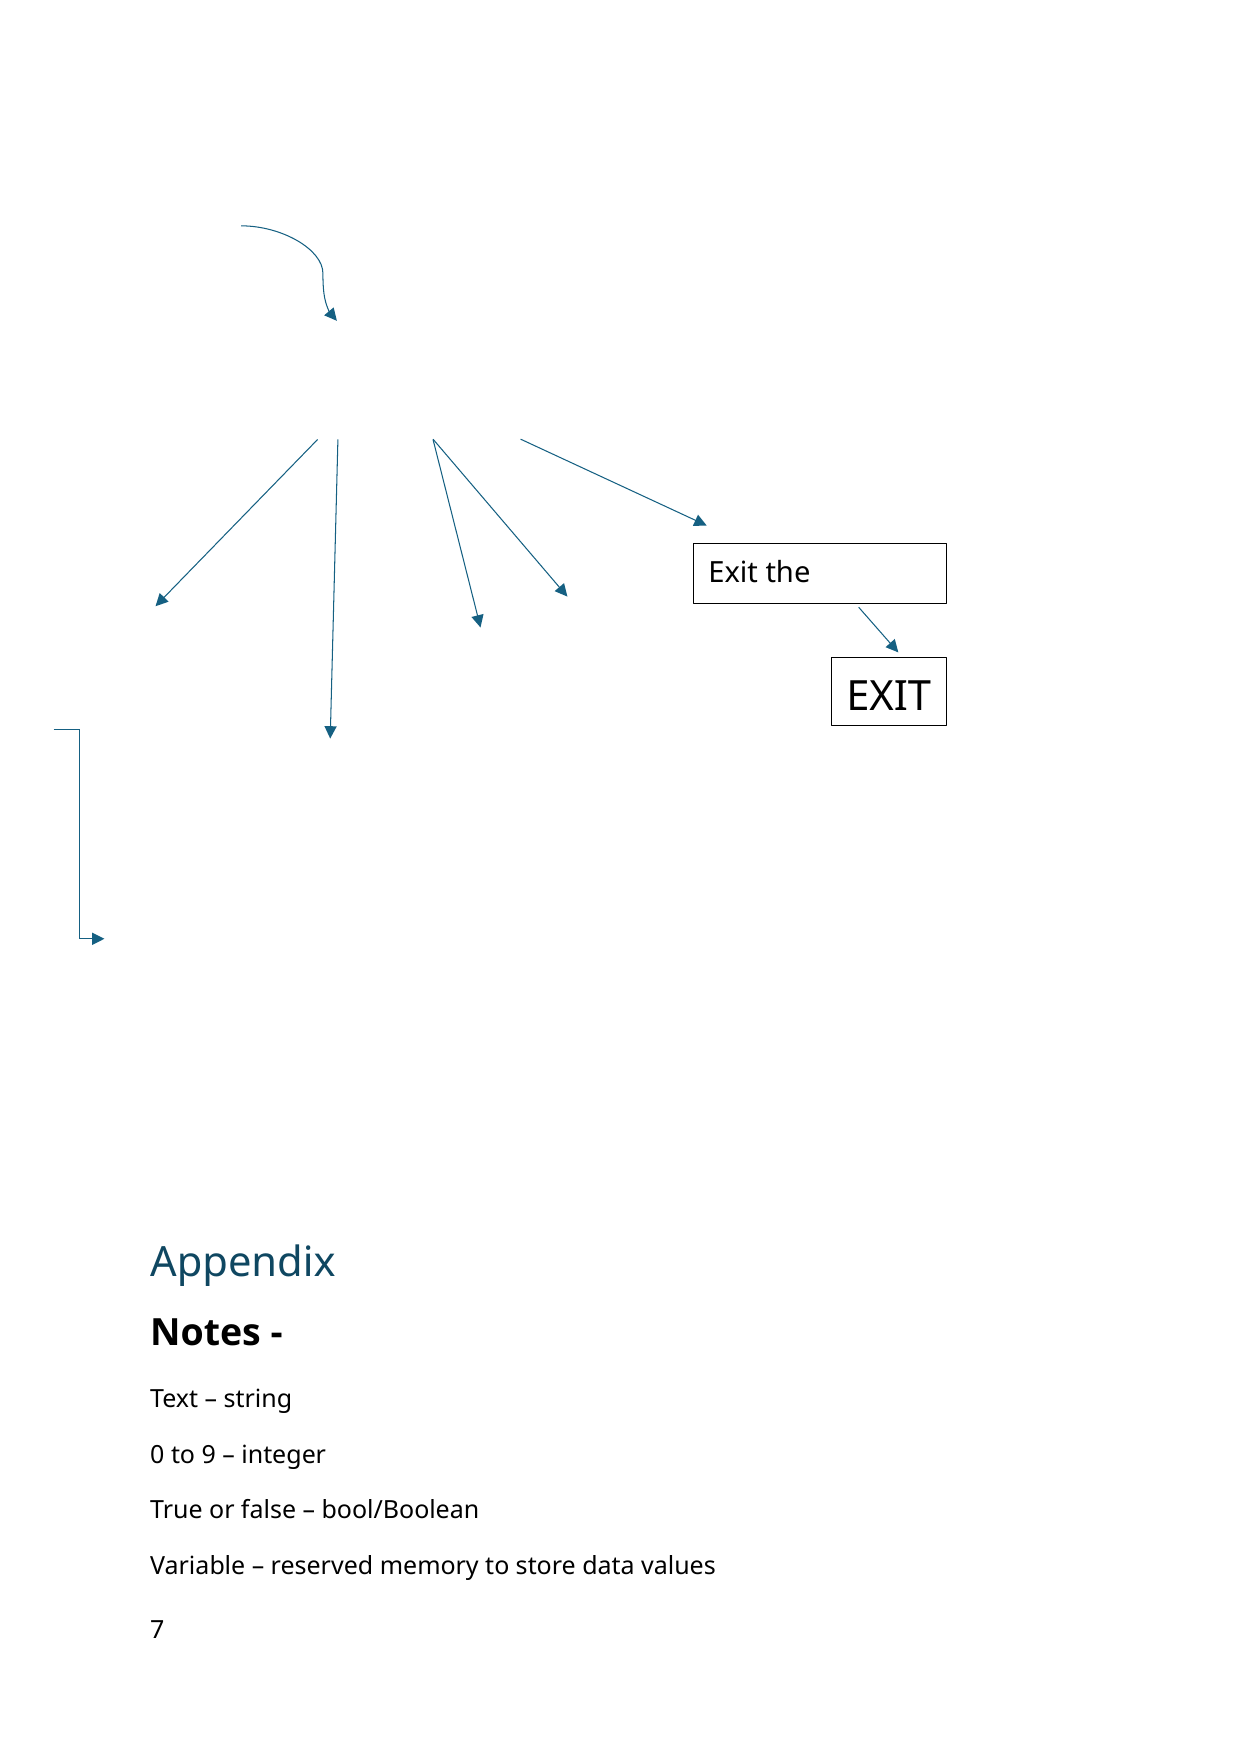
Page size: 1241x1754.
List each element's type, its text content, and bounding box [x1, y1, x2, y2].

text Text – string [150, 1381, 1090, 1414]
text 0 to 9 – integer [150, 1436, 1090, 1470]
text Notes - [150, 1305, 1090, 1356]
text True or false – bool/Boolean [150, 1492, 1090, 1526]
text Variable – reserved memory to store data values [150, 1548, 1090, 1582]
subtitle Appendix [150, 1232, 1090, 1288]
